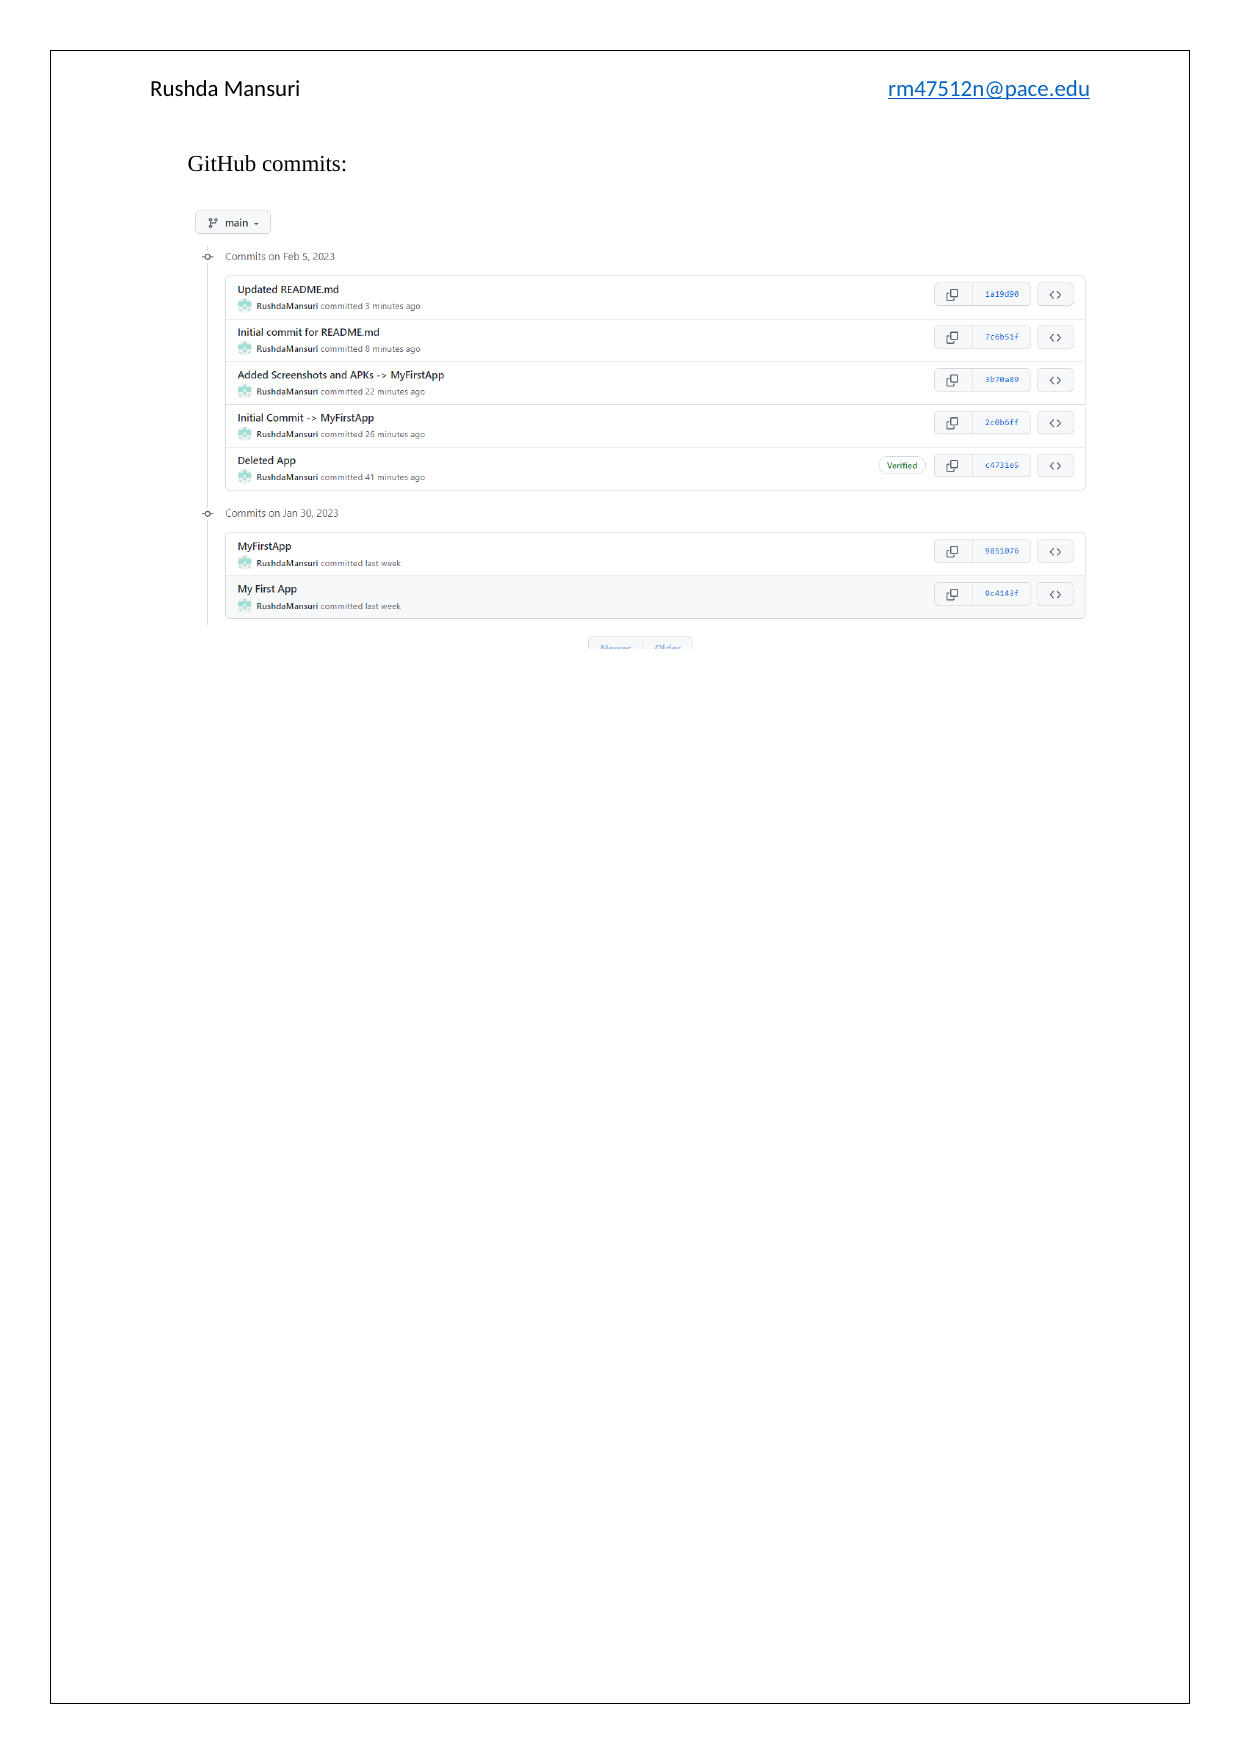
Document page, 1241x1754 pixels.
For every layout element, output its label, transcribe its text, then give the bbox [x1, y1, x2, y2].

text GitHub commits: [187, 150, 1090, 176]
picture [187, 195, 1128, 649]
